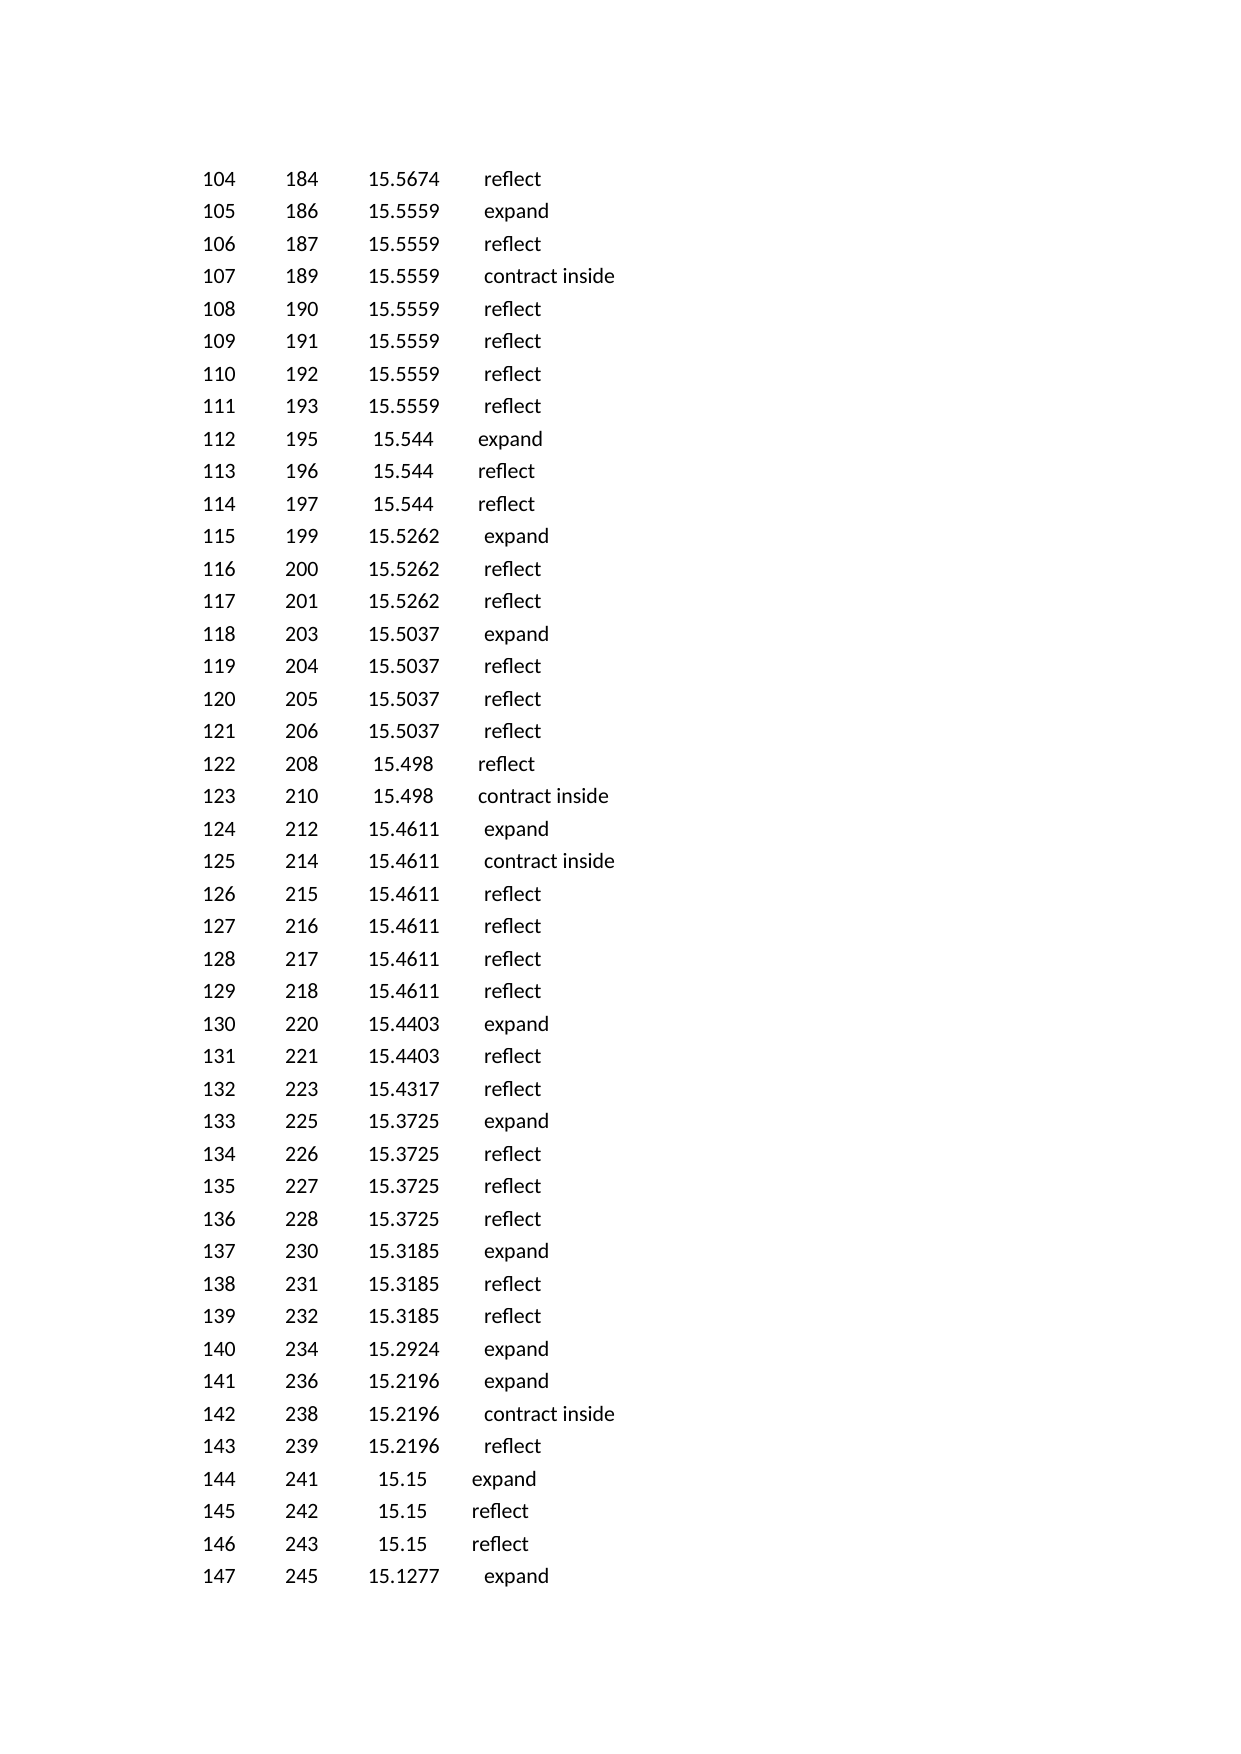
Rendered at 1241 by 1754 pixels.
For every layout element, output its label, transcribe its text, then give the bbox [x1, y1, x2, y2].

text 143 239 15.2196 reflect [187, 1429, 1053, 1462]
text 116 200 15.5262 reflect [187, 552, 1053, 584]
text 114 197 15.544 reflect [187, 487, 1053, 519]
text 115 199 15.5262 expand [187, 519, 1053, 552]
text 147 245 15.1277 expand [187, 1559, 1053, 1592]
text 138 231 15.3185 reflect [187, 1267, 1053, 1299]
text 120 205 15.5037 reflect [187, 682, 1053, 714]
text 124 212 15.4611 expand [187, 812, 1053, 844]
text 104 184 15.5674 reflect [187, 162, 1053, 194]
text 141 236 15.2196 expand [187, 1364, 1053, 1397]
text 140 234 15.2924 expand [187, 1332, 1053, 1364]
text 105 186 15.5559 expand [187, 194, 1053, 227]
text 109 191 15.5559 reflect [187, 324, 1053, 357]
text 134 226 15.3725 reflect [187, 1137, 1053, 1169]
text 129 218 15.4611 reflect [187, 974, 1053, 1007]
text 144 241 15.15 expand [187, 1462, 1053, 1494]
text 119 204 15.5037 reflect [187, 649, 1053, 682]
text 132 223 15.4317 reflect [187, 1072, 1053, 1104]
text 139 232 15.3185 reflect [187, 1299, 1053, 1332]
text 111 193 15.5559 reflect [187, 389, 1053, 422]
text 135 227 15.3725 reflect [187, 1169, 1053, 1202]
text 133 225 15.3725 expand [187, 1104, 1053, 1137]
text 145 242 15.15 reflect [187, 1494, 1053, 1527]
text 142 238 15.2196 contract inside [187, 1397, 1053, 1429]
text 136 228 15.3725 reflect [187, 1202, 1053, 1234]
text 131 221 15.4403 reflect [187, 1039, 1053, 1072]
text 125 214 15.4611 contract inside [187, 844, 1053, 877]
text 137 230 15.3185 expand [187, 1234, 1053, 1267]
text 146 243 15.15 reflect [187, 1527, 1053, 1559]
text 121 206 15.5037 reflect [187, 714, 1053, 747]
text 122 208 15.498 reflect [187, 747, 1053, 779]
text 107 189 15.5559 contract inside [187, 259, 1053, 292]
text 113 196 15.544 reflect [187, 454, 1053, 487]
text 126 215 15.4611 reflect [187, 877, 1053, 909]
text 112 195 15.544 expand [187, 422, 1053, 454]
text 130 220 15.4403 expand [187, 1007, 1053, 1039]
text 108 190 15.5559 reflect [187, 292, 1053, 324]
text 106 187 15.5559 reflect [187, 227, 1053, 259]
text 128 217 15.4611 reflect [187, 942, 1053, 974]
text 127 216 15.4611 reflect [187, 909, 1053, 942]
text 118 203 15.5037 expand [187, 617, 1053, 649]
text 110 192 15.5559 reflect [187, 357, 1053, 389]
text 123 210 15.498 contract inside [187, 779, 1053, 812]
text 117 201 15.5262 reflect [187, 584, 1053, 617]
